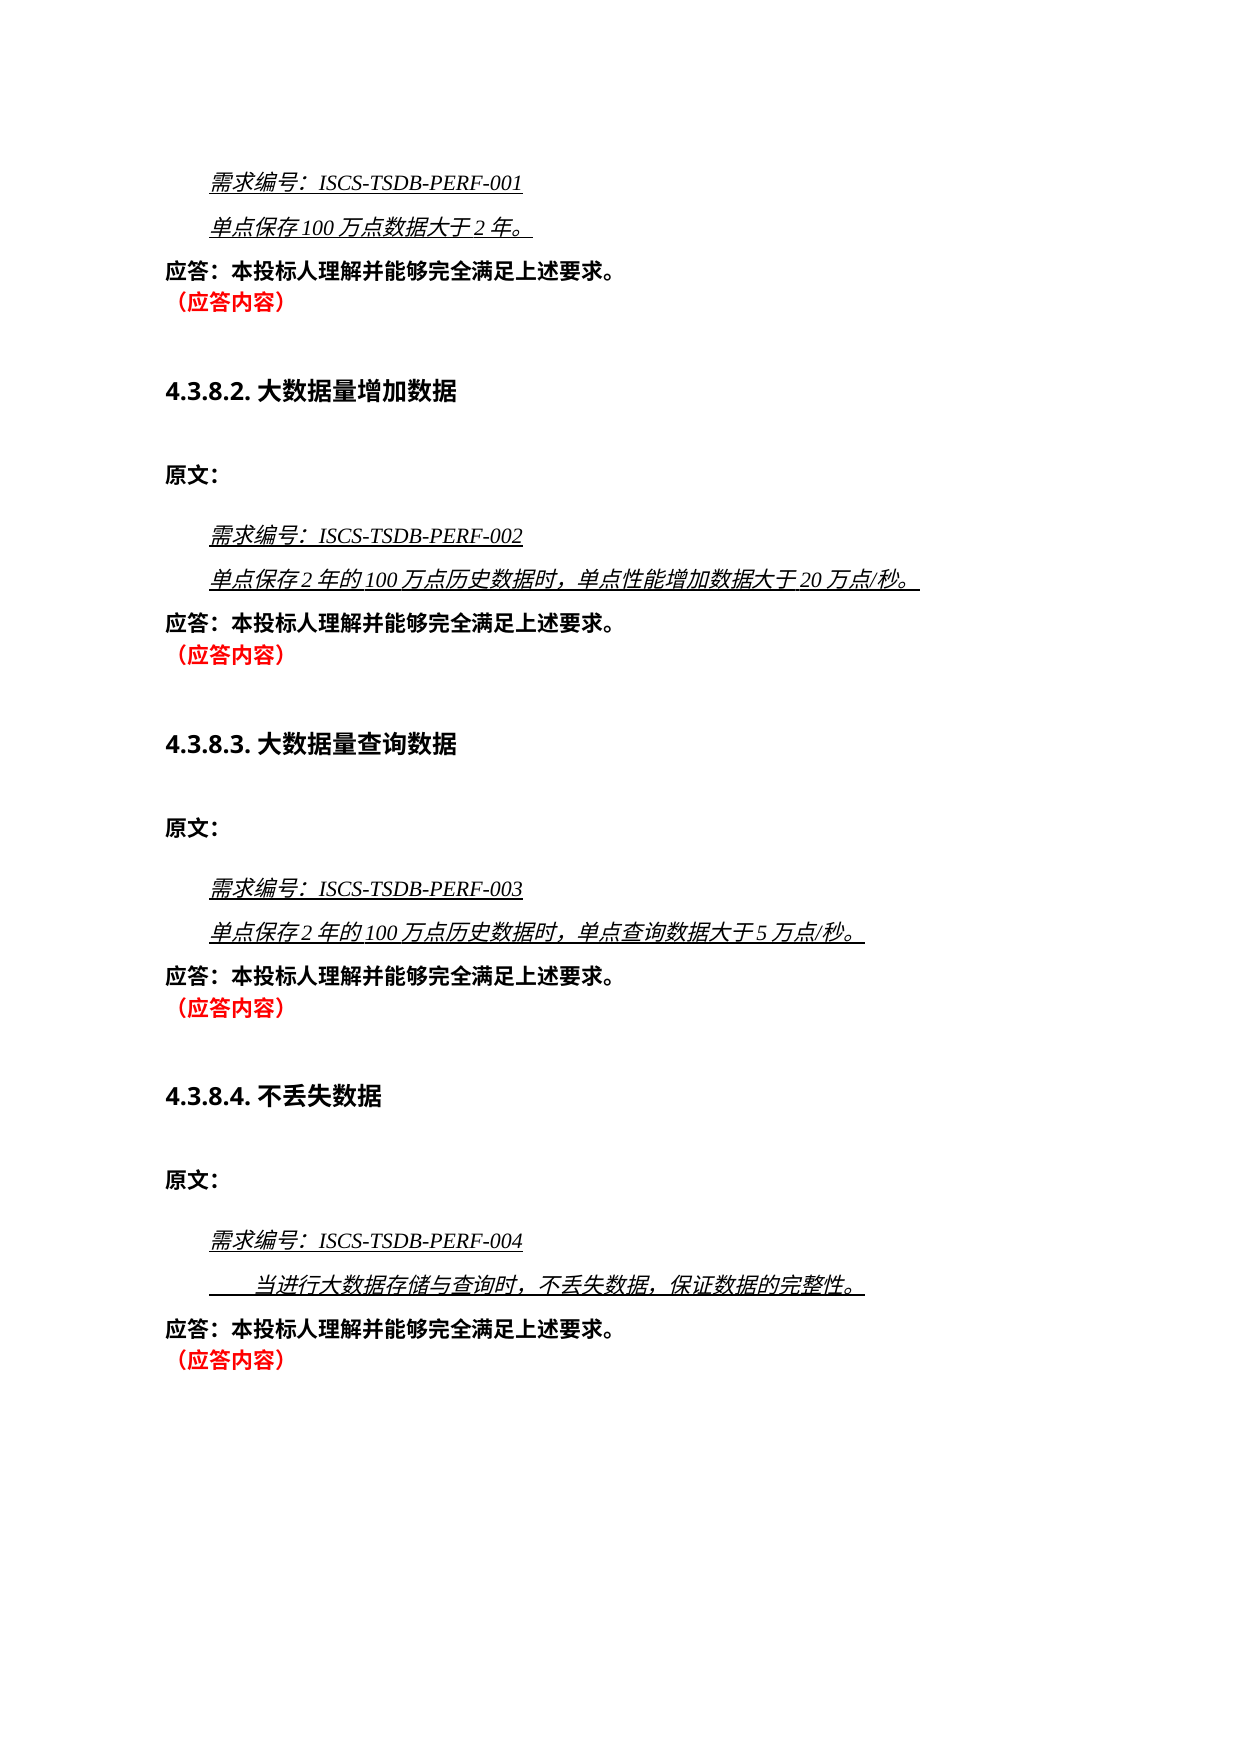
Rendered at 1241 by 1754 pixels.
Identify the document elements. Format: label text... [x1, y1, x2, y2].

text 原文： [165, 458, 1104, 490]
text 应答：本投标人理解并能够完全满足上述要求。 [165, 254, 1104, 285]
subtitle 4.3.8.2. 大数据量增加数据 [165, 371, 1104, 408]
subtitle 4.3.8.4. 不丢失数据 [165, 1077, 1104, 1113]
text 需求编号：ISCS-TSDB-PERF-002 [165, 518, 1104, 550]
text （应答内容） [165, 991, 1104, 1022]
text 原文： [165, 1163, 1104, 1195]
text （应答内容） [165, 1343, 1104, 1375]
text 需求编号：ISCS-TSDB-PERF-003 [165, 871, 1104, 902]
text 应答：本投标人理解并能够完全满足上述要求。 [165, 959, 1104, 991]
text 原文： [165, 811, 1104, 842]
text 单点保存100万点数据大于2年。 [165, 209, 1104, 241]
text 需求编号：ISCS-TSDB-PERF-001 [165, 165, 1104, 197]
text 当进行大数据存储与查询时，不丢失数据，保证数据的完整性。 [165, 1268, 1104, 1299]
text 需求编号：ISCS-TSDB-PERF-004 [165, 1223, 1104, 1255]
text （应答内容） [165, 638, 1104, 670]
text 单点保存2年的100万点历史数据时，单点性能增加数据大于20万点/秒。 [165, 562, 1104, 594]
text 应答：本投标人理解并能够完全满足上述要求。 [165, 1312, 1104, 1343]
subtitle 4.3.8.3. 大数据量查询数据 [165, 724, 1104, 760]
text （应答内容） [165, 285, 1104, 317]
text 应答：本投标人理解并能够完全满足上述要求。 [165, 606, 1104, 638]
text 单点保存2年的100万点历史数据时，单点查询数据大于5万点/秒。 [165, 915, 1104, 947]
